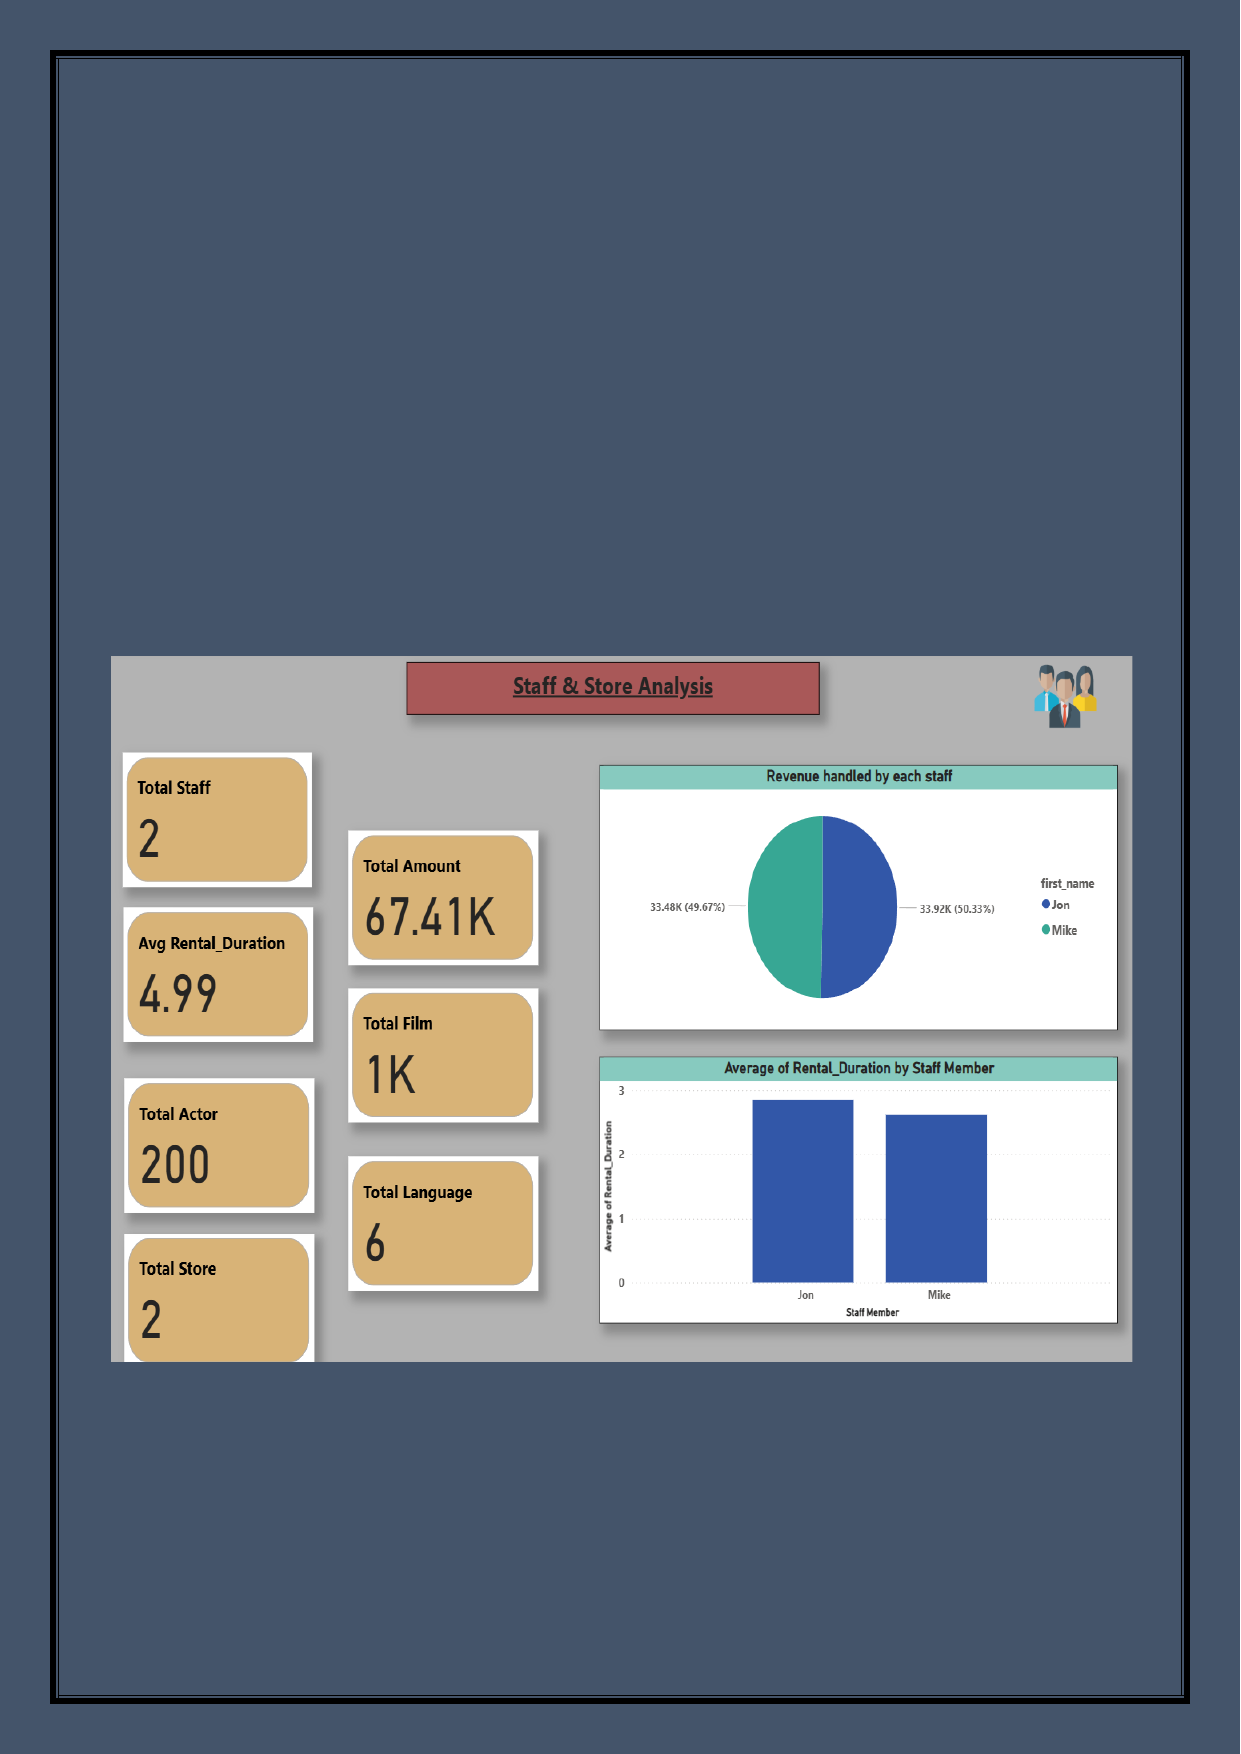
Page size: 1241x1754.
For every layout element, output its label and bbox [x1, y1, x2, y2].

picture [111, 656, 1133, 1362]
